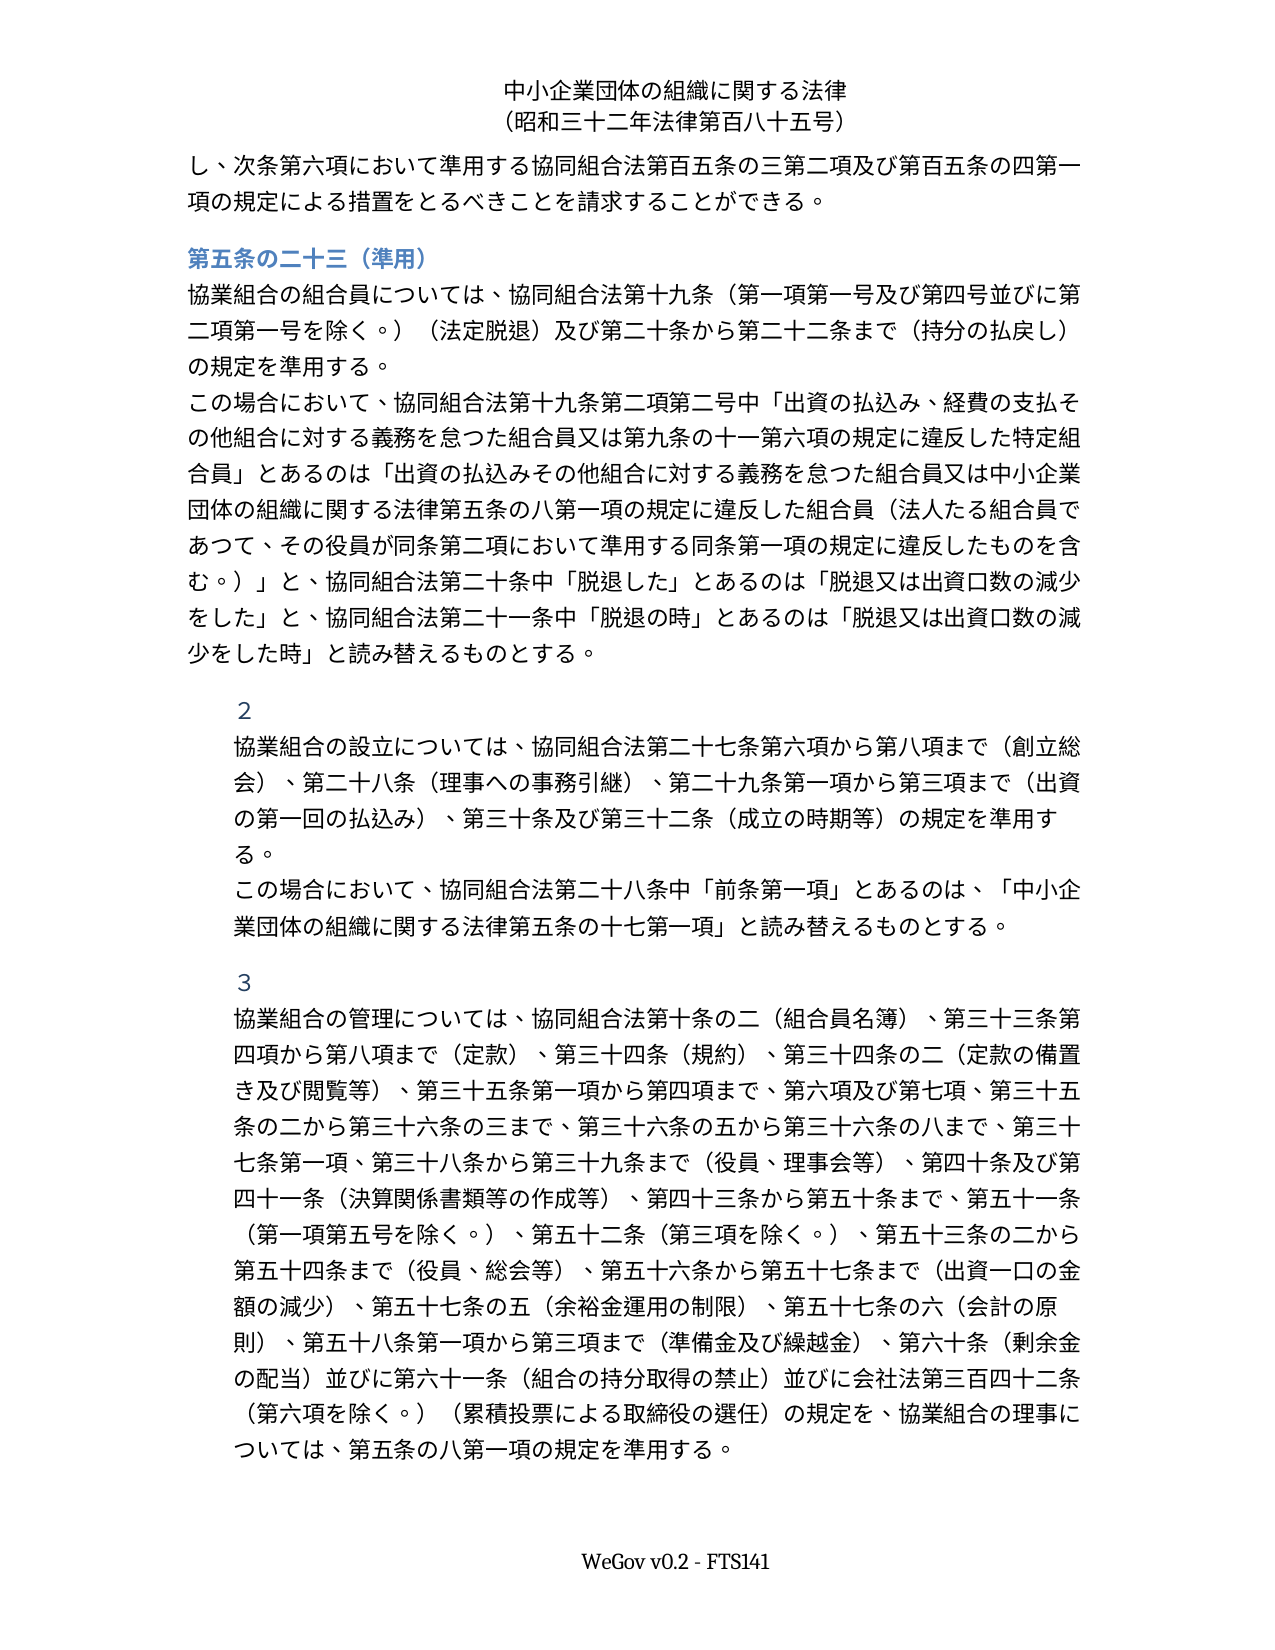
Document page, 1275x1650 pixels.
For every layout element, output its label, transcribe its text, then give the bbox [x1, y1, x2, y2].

text 協業組合の設立については、協同組合法第二十七条第六項から第八項まで（創立総会）、第二十八条（理事への事務引継）、第二十九条第一項から第三項まで（出資の第一回の払込み）、第三十条及び第三十二条（成立の時期等）の規定を準用する。 この場合において、協同組合法第二十八条中「前条第一項」とあるのは、「中小企業団体の組織に関する法律第五条の十七第一項」と読み替えるものとする。 [233, 731, 1087, 942]
subtitle 第五条の二十三（準用） [187, 243, 1087, 274]
text 協業組合の組合員については、協同組合法第十九条（第一項第一号及び第四号並びに第二項第一号を除く。）（法定脱退）及び第二十条から第二十二条まで（持分の払戻し）の規定を準用する。 この場合において、協同組合法第十九条第二項第二号中「出資の払込み、経費の支払その他組合に対する義務を怠つた組合員又は第九条の十一第六項の規定に違反した特定組合員」とあるのは「出資の払込みその他組合に対する義務を怠つた組合員又は中小企業団体の組織に関する法律第五条の八第一項の規定に違反した組合員（法人たる組合員であつて、その役員が同条第二項において準用する同条第一項の規定に違反したものを含む。）」と、協同組合法第二十条中「脱退した」とあるのは「脱退又は出資口数の減少をした」と、協同組合法第二十一条中「脱退の時」とあるのは「脱退又は出資口数の減少をした時」と読み替えるものとする。 [187, 279, 1087, 669]
subtitle ３ [233, 967, 1087, 998]
text 公正取引委員会は、協業組合の事業活動が一定の取引分野における競争を実質的に制限することによつて不当に対価を引き上げることとなると認めるときは、主務大臣に対し、次条第六項において準用する協同組合法第百五条の三第二項及び第百五条の四第一項の規定による措置をとるべきことを請求することができる。 [187, 150, 1087, 217]
subtitle ２ [233, 695, 1087, 726]
